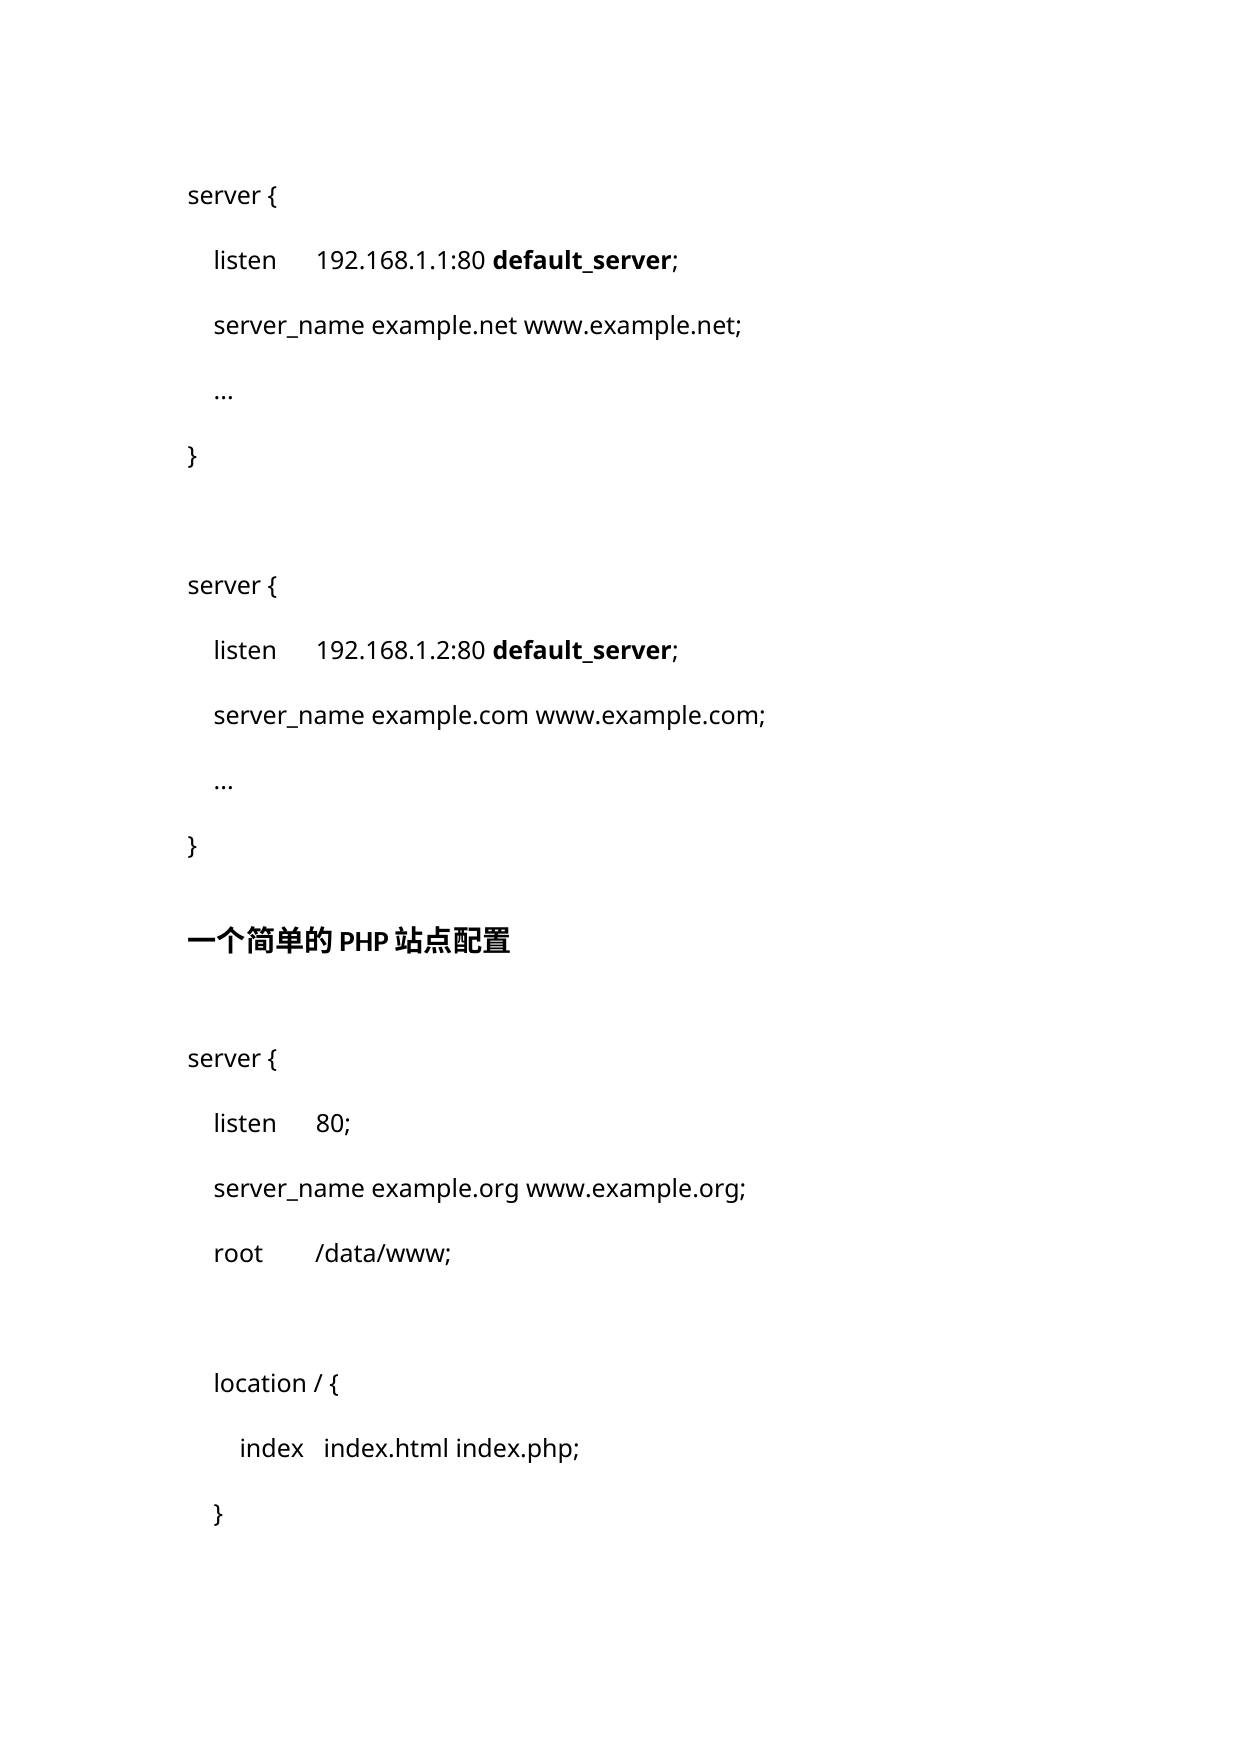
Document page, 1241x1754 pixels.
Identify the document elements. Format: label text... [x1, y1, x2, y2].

text server_name example.net www.example.net; [187, 292, 1053, 357]
text ... [187, 747, 1053, 812]
text server_name example.com www.example.com; [187, 682, 1053, 747]
text index index.html index.php; [187, 1415, 1053, 1480]
text server { [187, 162, 1053, 227]
text ... [187, 357, 1053, 422]
text } [187, 812, 1053, 877]
text server_name example.org www.example.org; [187, 1155, 1053, 1220]
text server { [187, 1025, 1053, 1090]
text listen 80; [187, 1090, 1053, 1155]
text location / { [187, 1350, 1053, 1415]
text listen 192.168.1.1:80 default_server; [187, 227, 1053, 292]
text listen 192.168.1.2:80 default_server; [187, 617, 1053, 682]
text } [187, 1480, 1053, 1545]
text } [187, 422, 1053, 487]
text root /data/www; [187, 1220, 1053, 1285]
text server { [187, 552, 1053, 617]
subtitle 一个简单的PHP站点配置 [187, 906, 1053, 971]
